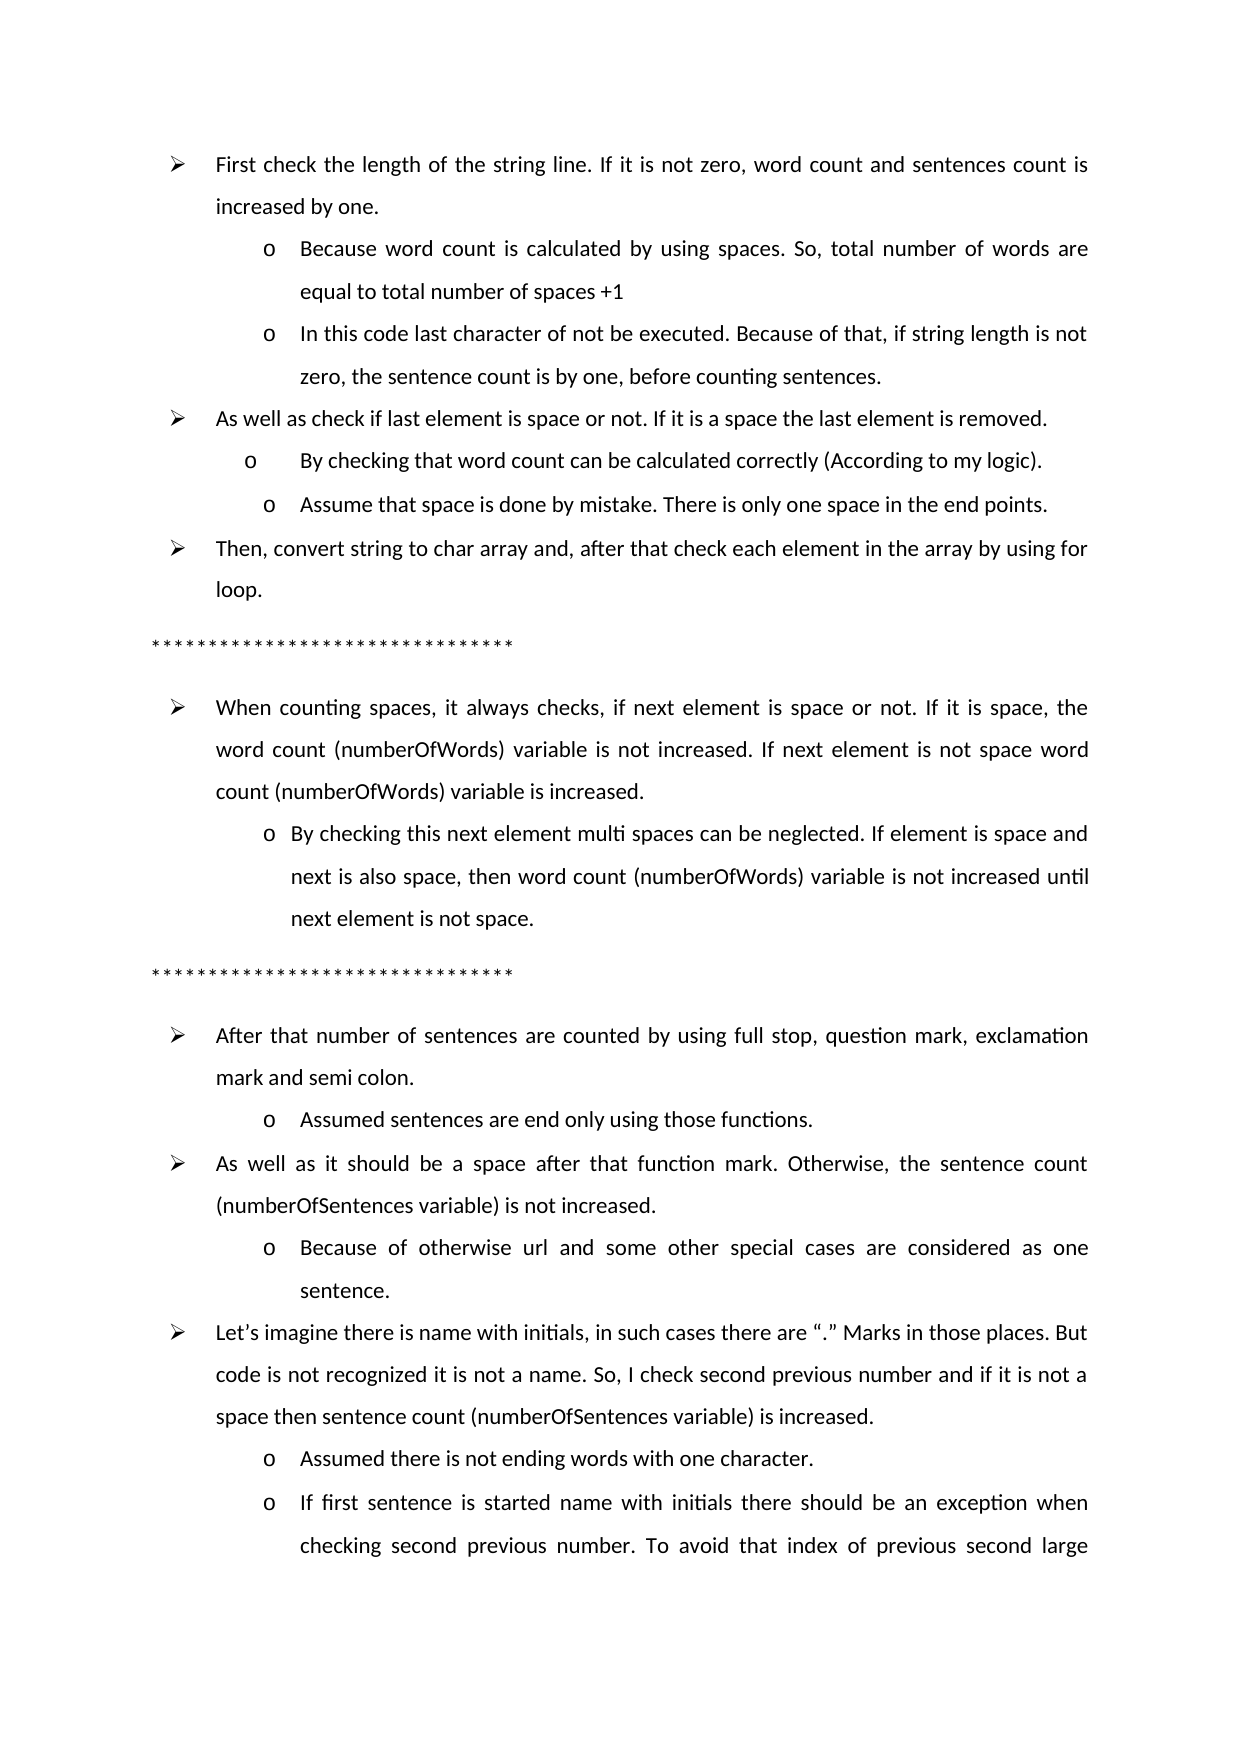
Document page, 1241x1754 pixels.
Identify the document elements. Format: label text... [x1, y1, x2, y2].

list By checking this next element multi spaces can be neglected. If element is space and next is also space, then word count (numberOfWords) variable is not increased until next element is not space. [262, 819, 1090, 932]
text ******************************** [150, 963, 1090, 991]
list Assume that space is done by mistake. There is only one space in the end points. [262, 490, 1090, 519]
list As well as check if last element is space or not. If it is a space the last element is removed. [169, 404, 1090, 432]
list Because word count is calculated by using spaces. So, total number of words are equal to total number of spaces +1 [262, 234, 1090, 305]
list In this code last character of not be executed. Because of that, if string length is not zero, the sentence count is by one, before counting sentences. [262, 319, 1090, 390]
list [262, 1488, 1090, 1559]
list As well as it should be a space after that function mark. Otherwise, the sentence count (numberOfSentences variable) is not increased. [169, 1149, 1090, 1219]
list Then, convert string to char array and, after that check each element in the array by using for loop. [169, 534, 1090, 604]
list By checking that word count can be calculated correctly (According to my logic). [225, 446, 1090, 475]
list Because of otherwise url and some other special cases are considered as one sentence. [262, 1233, 1090, 1304]
list Let’s imagine there is name with initials, in such cases there are “.” Marks in those places. But code is not recognized it is not a name. So, I check second previous number and if it is not a space then sentence count (numberOfSentences variable) is increased. [169, 1318, 1090, 1430]
list When counting spaces, it always checks, if next element is space or not. If it is space, the word count (numberOfWords) variable is not increased. If next element is not space word count (numberOfWords) variable is increased. [169, 693, 1090, 805]
list Assumed there is not ending words with one character. [262, 1444, 1090, 1473]
list Assumed sentences are end only using those functions. [262, 1105, 1090, 1134]
text ******************************** [150, 634, 1090, 662]
list First check the length of the string line. If it is not zero, word count and sentences count is increased by one. [169, 150, 1090, 220]
list After that number of sentences are counted by using full stop, question mark, exclamation mark and semi colon. [169, 1021, 1090, 1091]
